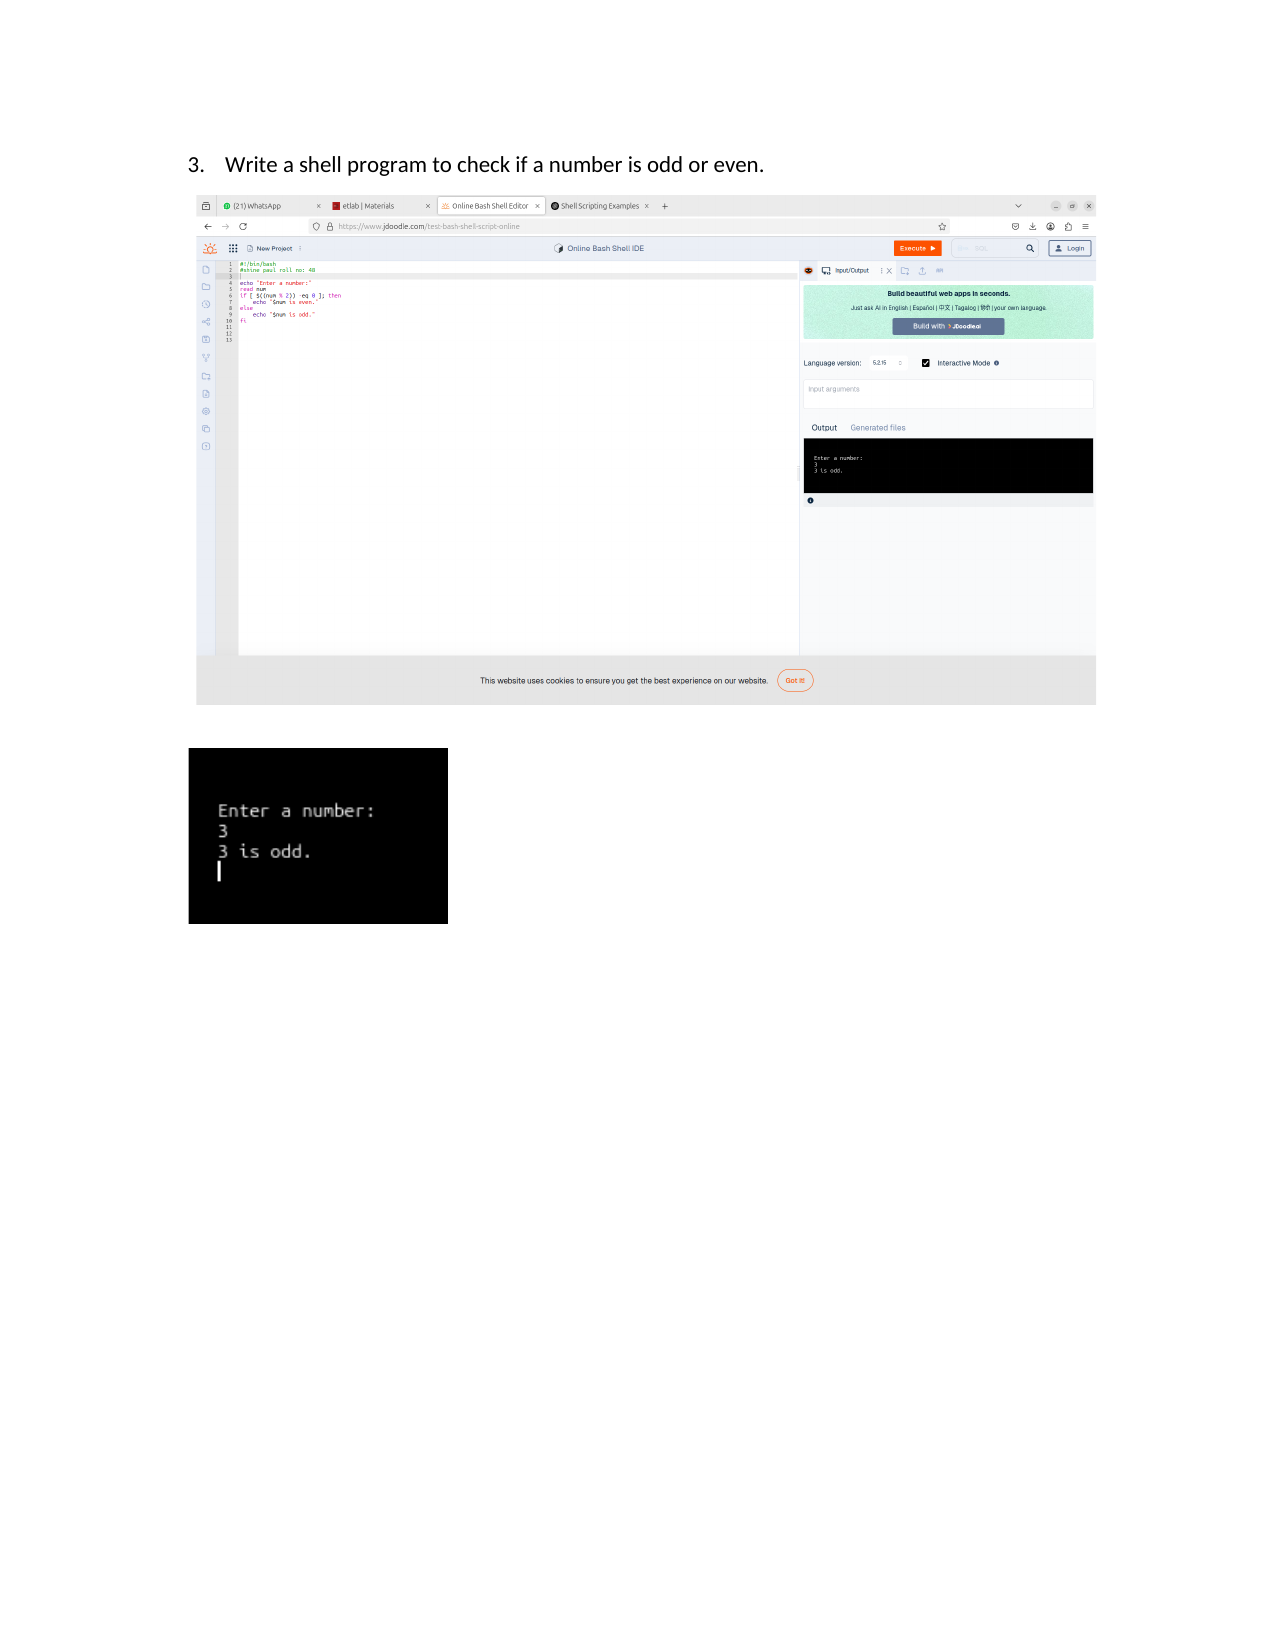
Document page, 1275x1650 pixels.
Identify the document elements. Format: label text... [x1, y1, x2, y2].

list Write a shell program to check if a number is odd or even. [187, 150, 1125, 178]
picture [188, 748, 448, 924]
picture [196, 195, 1097, 705]
